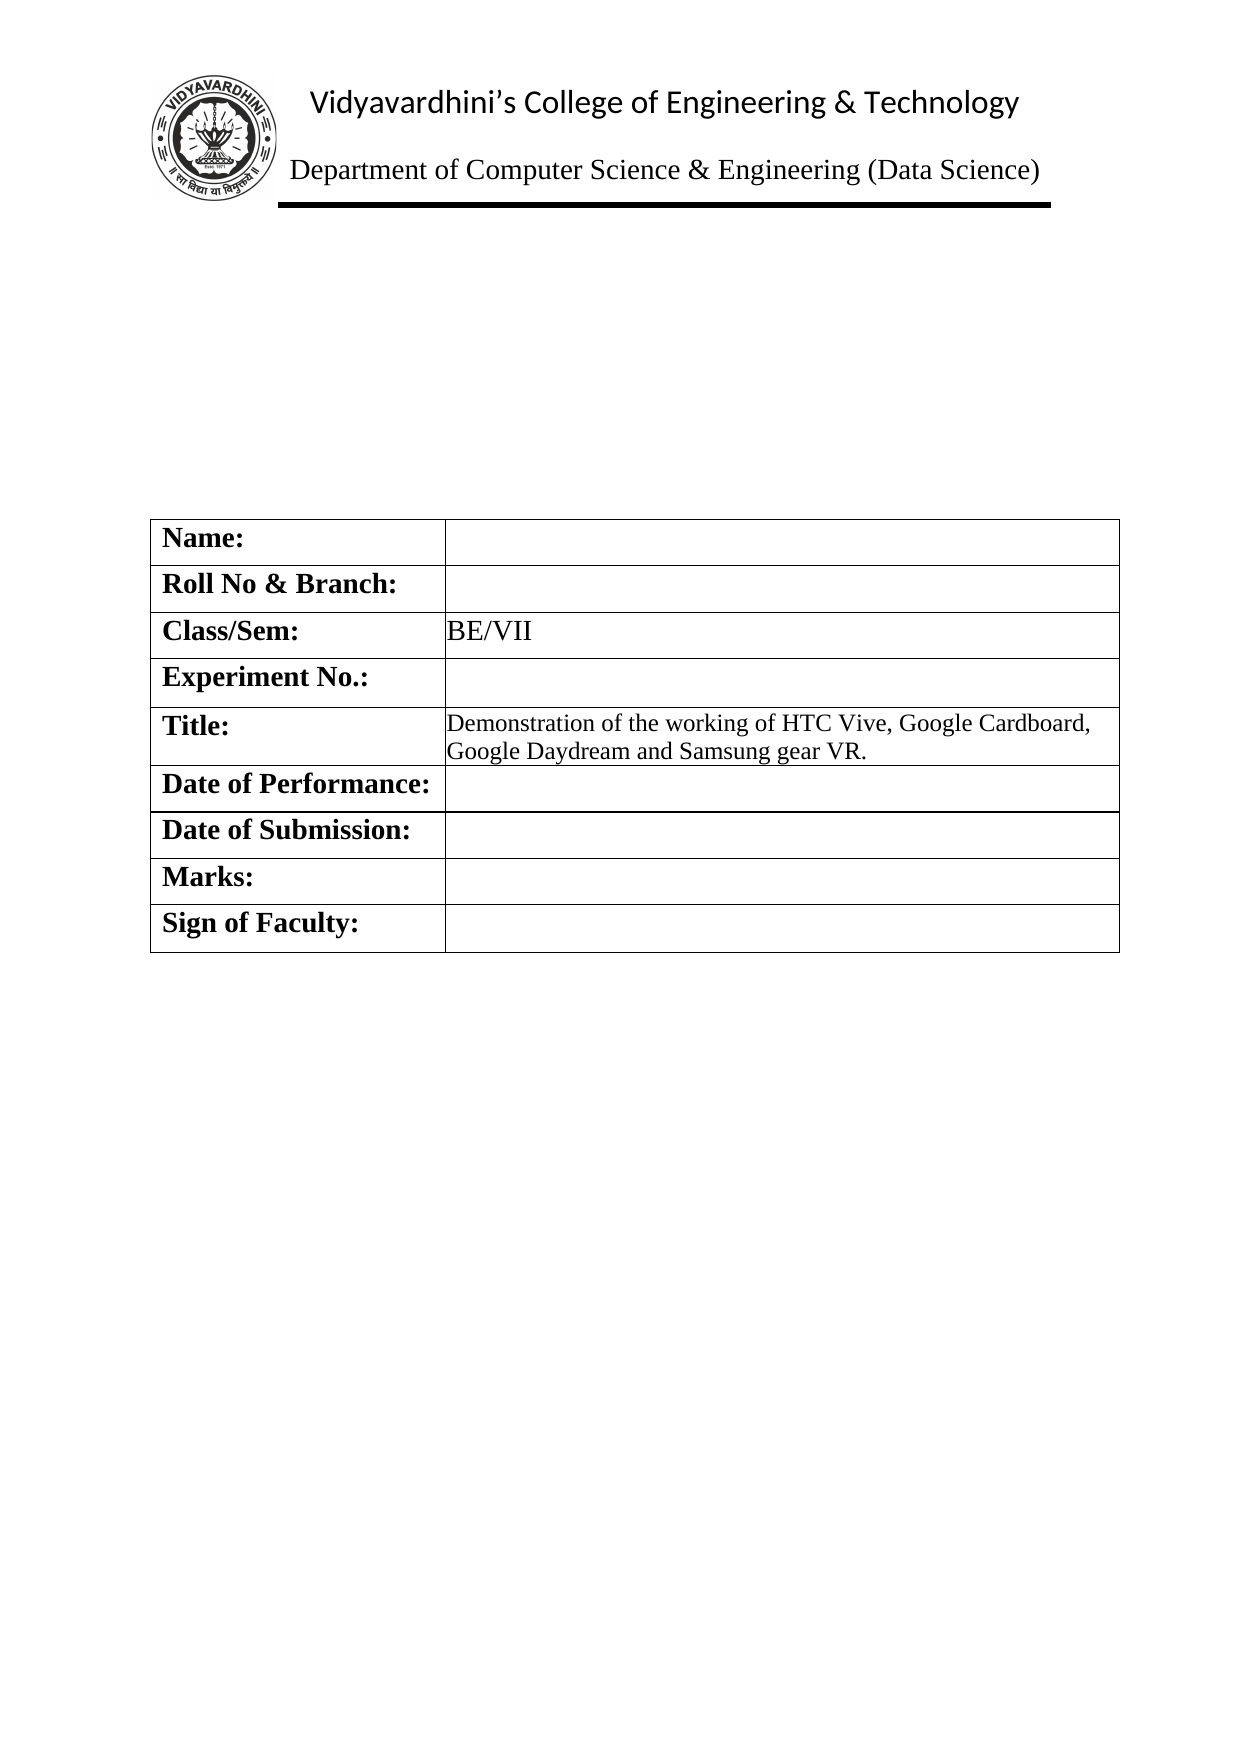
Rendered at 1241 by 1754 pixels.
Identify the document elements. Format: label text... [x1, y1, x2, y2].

table_cell [446, 859, 1119, 904]
table_cell [446, 905, 1119, 952]
table_cell Marks: [151, 859, 445, 904]
picture [151, 75, 277, 201]
table_cell Date of Performance: [151, 766, 445, 811]
table_cell Experiment No.: [151, 659, 445, 707]
table_cell [446, 566, 1119, 612]
table_cell [446, 766, 1119, 811]
table_cell Roll No & Branch: [151, 566, 445, 612]
table_cell Demonstration of the working of HTC Vive, Google Cardboard, Google Daydream and Samsung gear VR. [446, 708, 1119, 765]
table_cell Class/Sem: [151, 613, 445, 658]
table_cell [446, 659, 1119, 707]
table_cell BE/VII [446, 613, 1119, 658]
table_cell Sign of Faculty: [151, 905, 445, 952]
table_cell Title: [151, 708, 445, 765]
table_header [446, 520, 1119, 565]
table_cell [446, 813, 1119, 858]
table_header Name: [151, 520, 445, 565]
table_cell Date of Submission: [151, 813, 445, 858]
